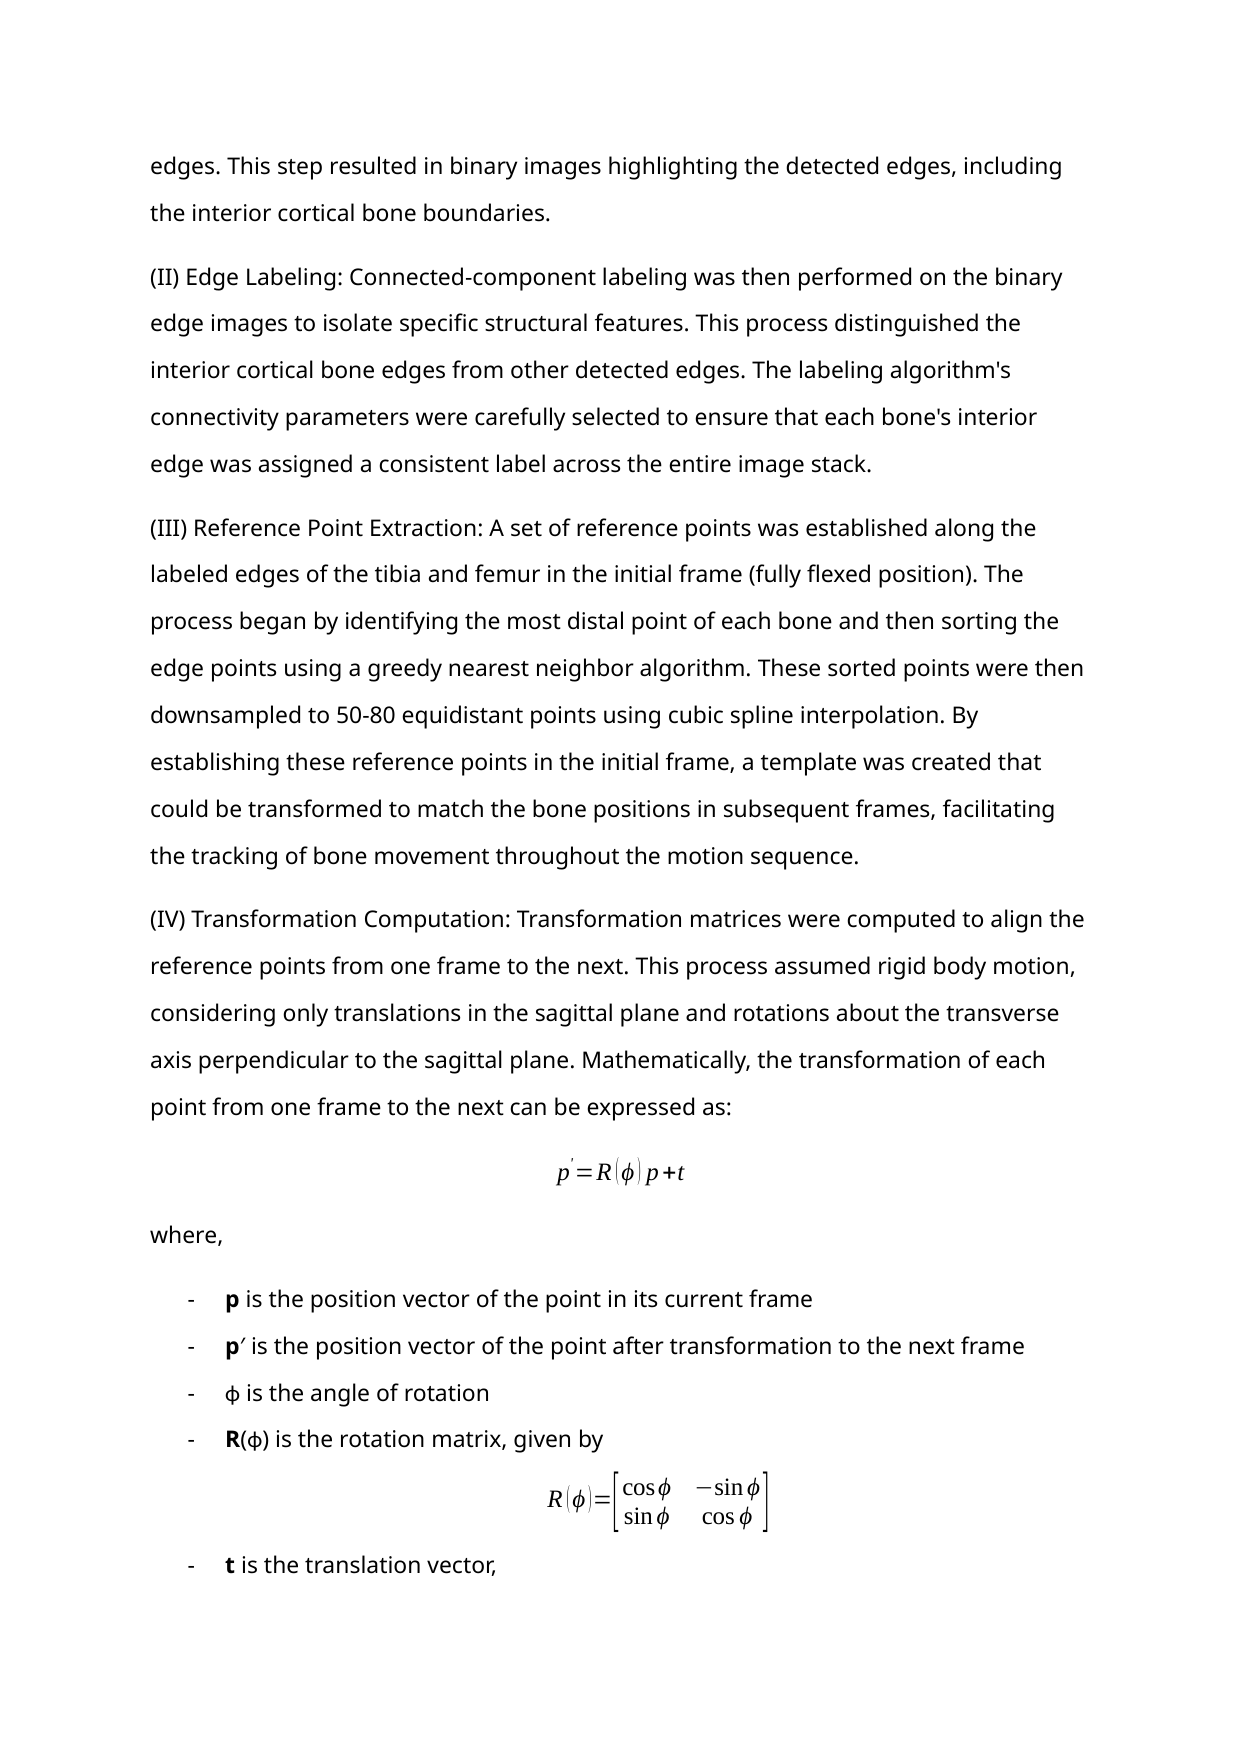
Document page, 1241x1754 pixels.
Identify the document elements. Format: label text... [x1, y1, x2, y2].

text (IV) Transformation Computation: Transformation matrices were computed to align the reference points from one frame to the next. This process assumed rigid body motion, considering only translations in the sagittal plane and rotations about the transverse axis perpendicular to the sagittal plane. Mathematically, the transformation of each point from one frame to the next can be expressed as: [150, 903, 1090, 1122]
text where, [150, 1219, 1090, 1250]
list ϕ is the angle of rotation [187, 1376, 1090, 1408]
list t is the translation vector, [187, 1549, 1090, 1580]
text (II) Edge Labeling: Connected-component labeling was then performed on the binary edge images to isolate specific structural features. This process distinguished the interior cortical bone edges from other detected edges. The labeling algorithm's connectivity parameters were carefully selected to ensure that each bone's interior edge was assigned a consistent label across the entire image stack. [150, 260, 1090, 479]
text (III) Reference Point Extraction: A set of reference points was established along the labeled edges of the tibia and femur in the initial frame (fully flexed position). The process began by identifying the most distal point of each bone and then sorting the edge points using a greedy nearest neighbor algorithm. These sorted points were then downsampled to 50-80 equidistant points using cubic spline interpolation. By establishing these reference points in the initial frame, a template was created that could be transformed to match the bone positions in subsequent frames, facilitating the tracking of bone movement throughout the motion sequence. [150, 511, 1090, 871]
list p is the position vector of the point in its current frame [187, 1283, 1090, 1314]
list R(ϕ) is the rotation matrix, given by [187, 1423, 1090, 1454]
list p′ is the position vector of the point after transformation to the next frame [187, 1329, 1090, 1361]
